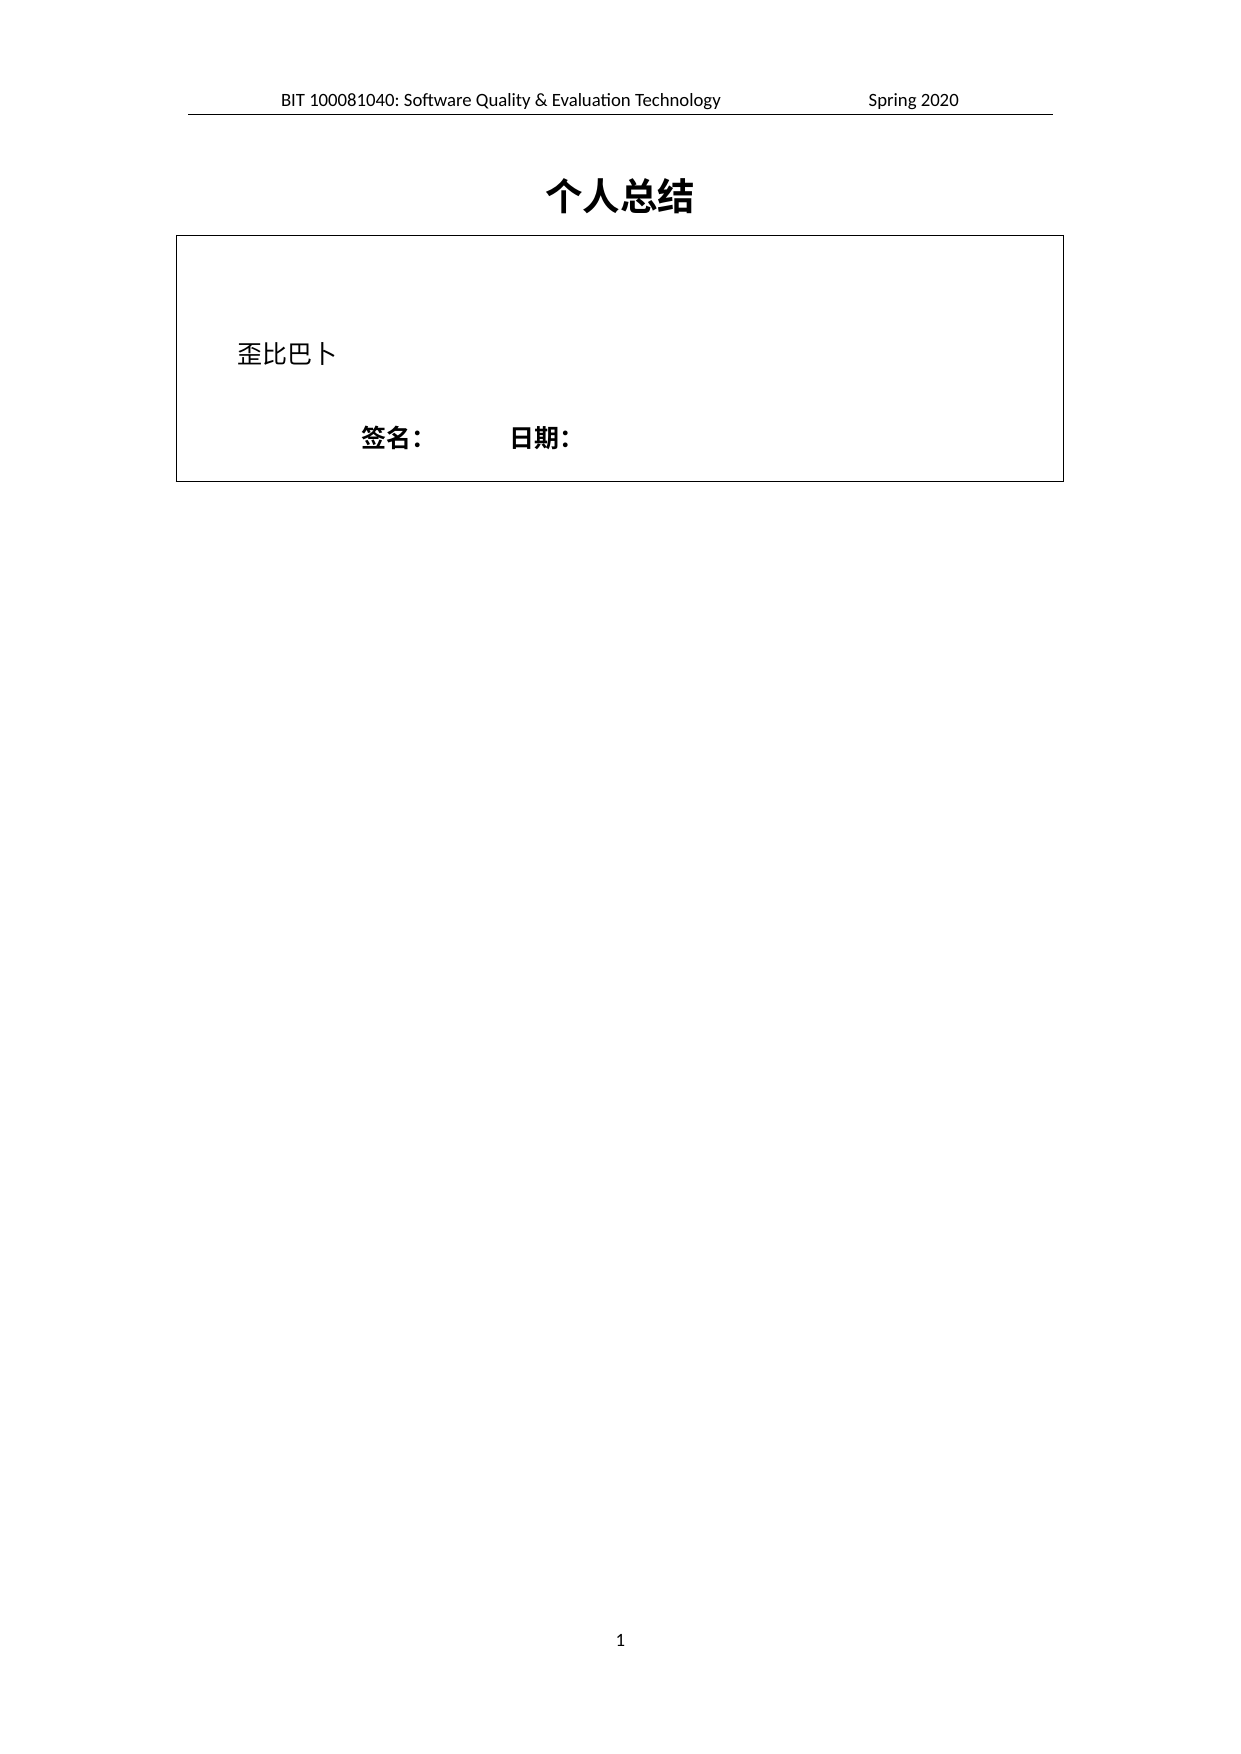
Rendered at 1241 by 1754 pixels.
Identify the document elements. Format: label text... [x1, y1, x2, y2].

table_header 个人总结 [176, 162, 1064, 235]
table_cell 歪比巴卜 签名： 日期： [177, 236, 1063, 481]
